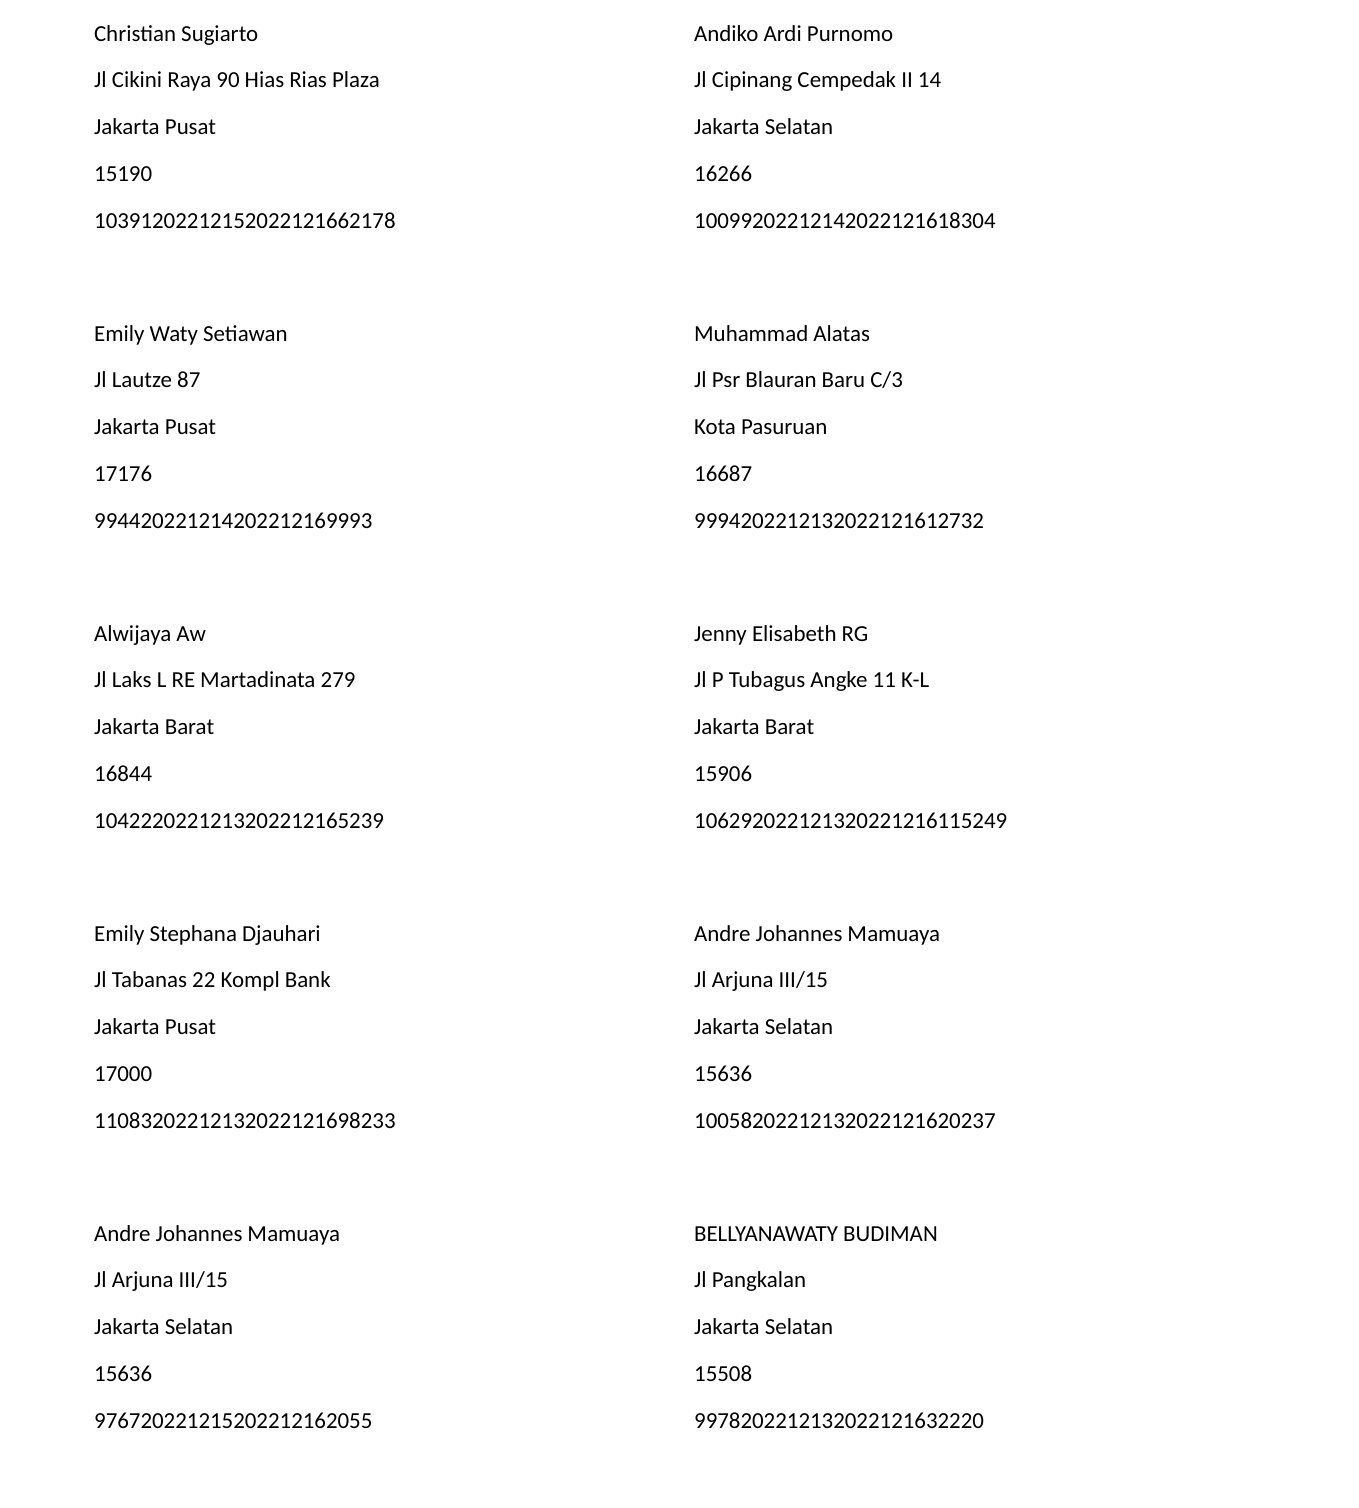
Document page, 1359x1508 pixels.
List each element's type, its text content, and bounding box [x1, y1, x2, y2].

table_header Christian Sugiarto Jl Cikini Raya 90 Hias Rias Plaza Jakarta Pusat 15190 10391202212152022121662178 [77, 7, 677, 307]
table_header Andiko Ardi Purnomo Jl Cipinang Cempedak II 14 Jakarta Selatan 16266 10099202212142022121618304 [677, 7, 1277, 307]
table_cell BELLYANAWATY BUDIMAN Jl Pangkalan Jakarta Selatan 15508 9978202212132022121632220 [677, 1207, 1277, 1507]
table_cell Andre Johannes Mamuaya Jl Arjuna III/15 Jakarta Selatan 15636 976720221215202212162055 [77, 1207, 677, 1507]
table_cell Muhammad Alatas Jl Psr Blauran Baru C/3 Kota Pasuruan 16687 9994202212132022121612732 [677, 307, 1277, 607]
table_cell Alwijaya Aw Jl Laks L RE Martadinata 279 Jakarta Barat 16844 1042220221213202212165239 [77, 607, 677, 907]
table_cell Andre Johannes Mamuaya Jl Arjuna III/15 Jakarta Selatan 15636 10058202212132022121620237 [677, 907, 1277, 1207]
table_cell Emily Waty Setiawan Jl Lautze 87 Jakarta Pusat 17176 994420221214202212169993 [77, 307, 677, 607]
table_cell Emily Stephana Djauhari Jl Tabanas 22 Kompl Bank Jakarta Pusat 17000 11083202212132022121698233 [77, 907, 677, 1207]
table_cell Jenny Elisabeth RG Jl P Tubagus Angke 11 K-L Jakarta Barat 15906 106292022121320221216115249 [677, 607, 1277, 907]
